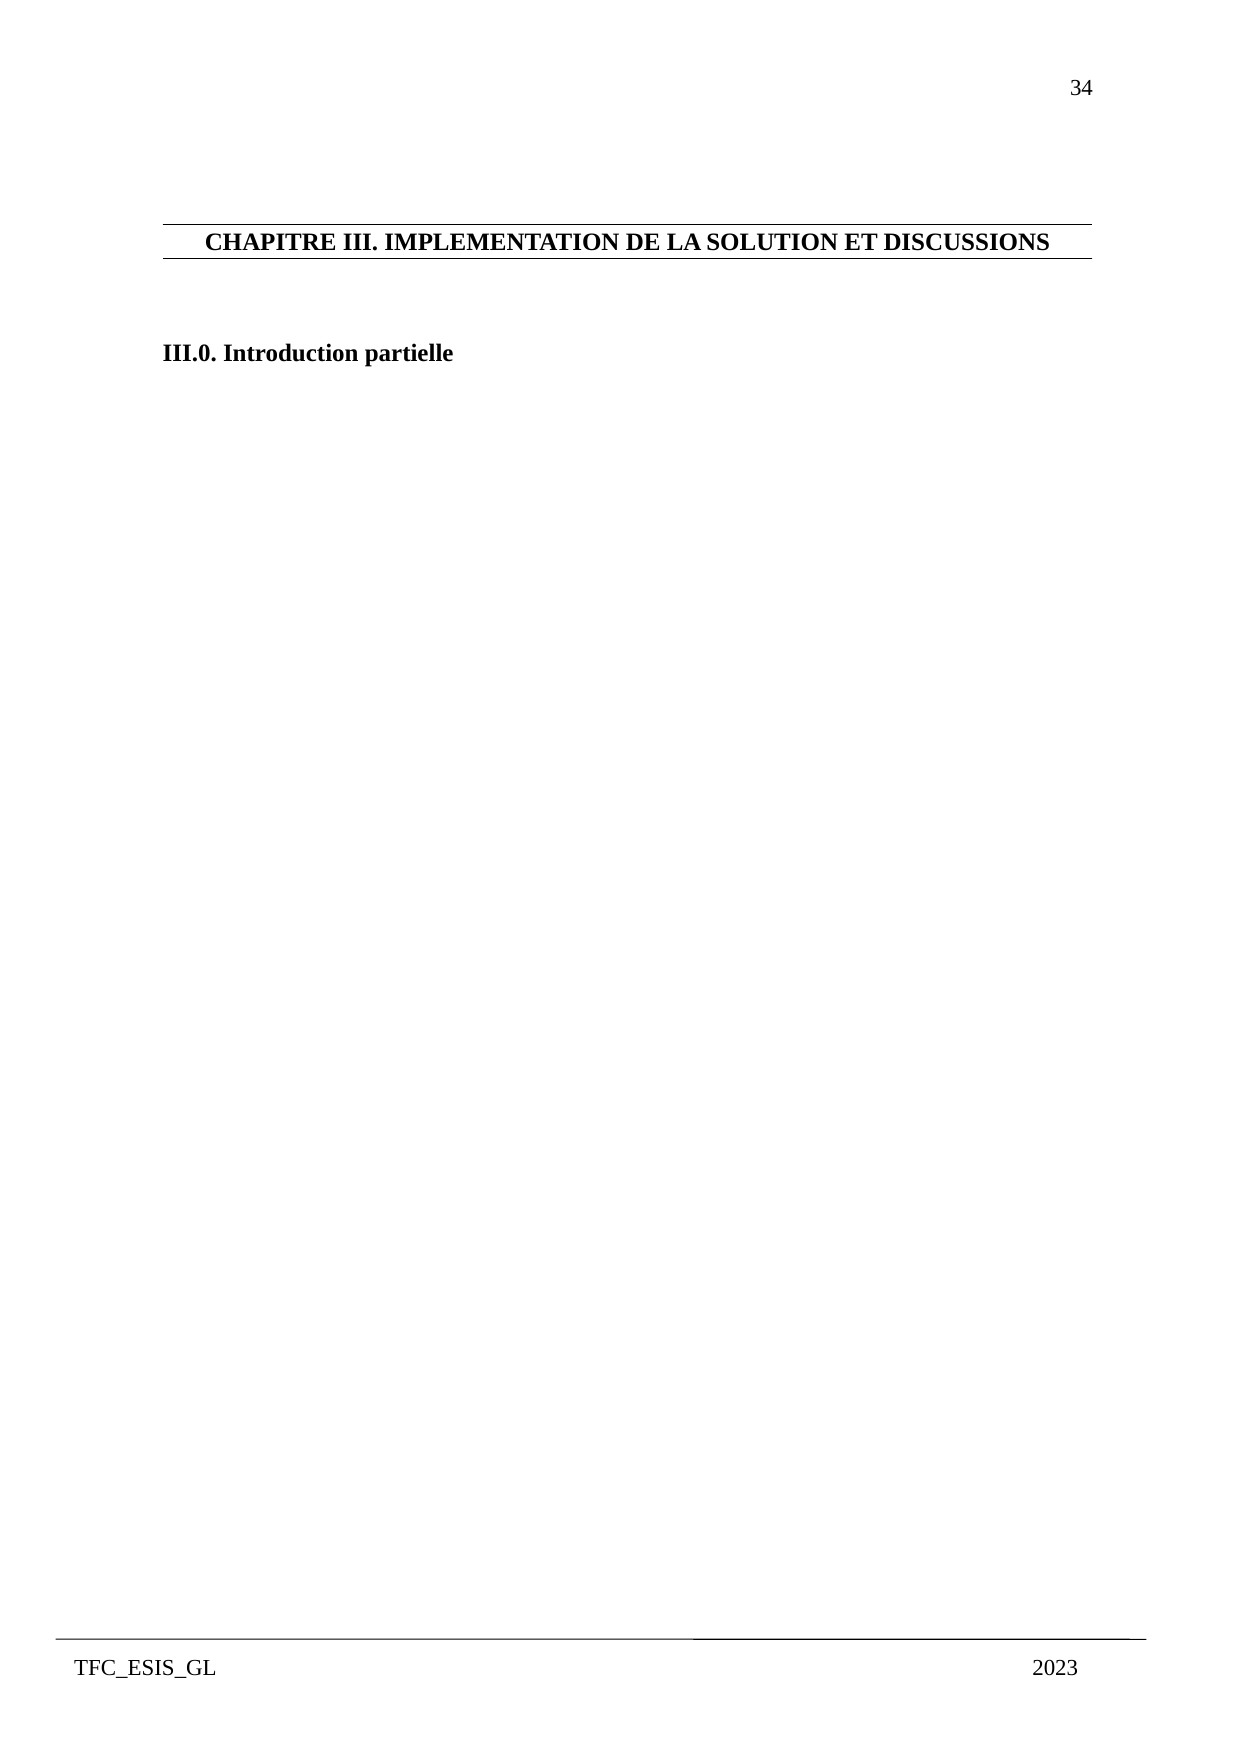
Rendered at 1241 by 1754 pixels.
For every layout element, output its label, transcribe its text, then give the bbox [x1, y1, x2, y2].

subtitle CHAPITRE III. IMPLEMENTATION DE LA SOLUTION ET DISCUSSIONS [162, 225, 1092, 259]
subtitle III.0. Introduction partielle [162, 338, 1092, 367]
